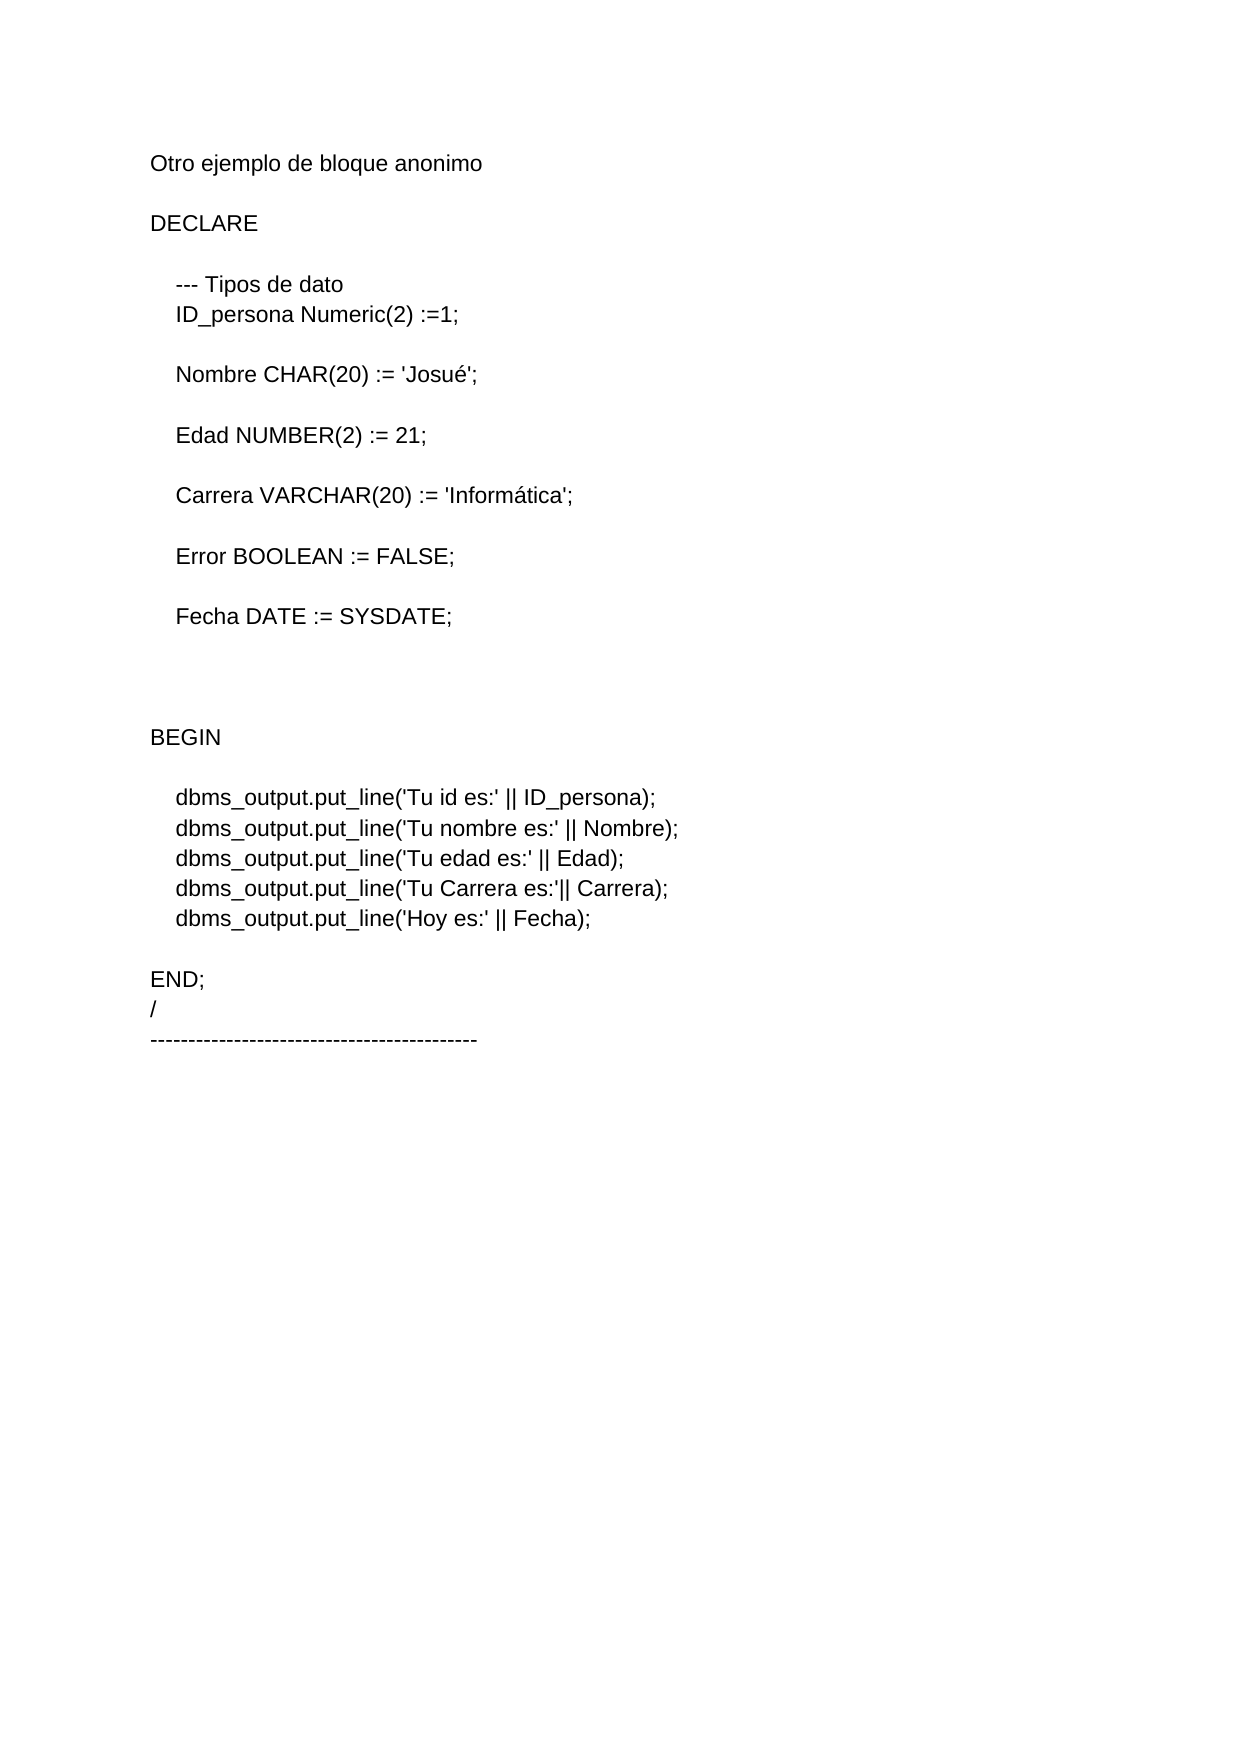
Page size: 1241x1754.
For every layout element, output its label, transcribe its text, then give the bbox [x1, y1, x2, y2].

text ------------------------------------------- [150, 1026, 1090, 1052]
text ID_persona Numeric(2) :=1; [150, 301, 1090, 327]
text END; [150, 966, 1090, 992]
text / [150, 996, 1090, 1022]
text Carrera VARCHAR(20) := 'Informática'; [150, 482, 1090, 509]
text Error BOOLEAN := FALSE; [150, 543, 1090, 569]
text Edad NUMBER(2) := 21; [150, 422, 1090, 448]
text Otro ejemplo de bloque anonimo [150, 150, 1090, 176]
text dbms_output.put_line('Tu edad es:' || Edad); [150, 845, 1090, 871]
text DECLARE [150, 210, 1090, 237]
text --- Tipos de dato [150, 271, 1090, 297]
text Fecha DATE := SYSDATE; [150, 603, 1090, 629]
text dbms_output.put_line('Tu nombre es:' || Nombre); [150, 814, 1090, 841]
text dbms_output.put_line('Hoy es:' || Fecha); [150, 905, 1090, 932]
text dbms_output.put_line('Tu id es:' || ID_persona); [150, 784, 1090, 811]
text dbms_output.put_line('Tu Carrera es:'|| Carrera); [150, 875, 1090, 901]
text BEGIN [150, 724, 1090, 750]
text Nombre CHAR(20) := 'Josué'; [150, 361, 1090, 388]
